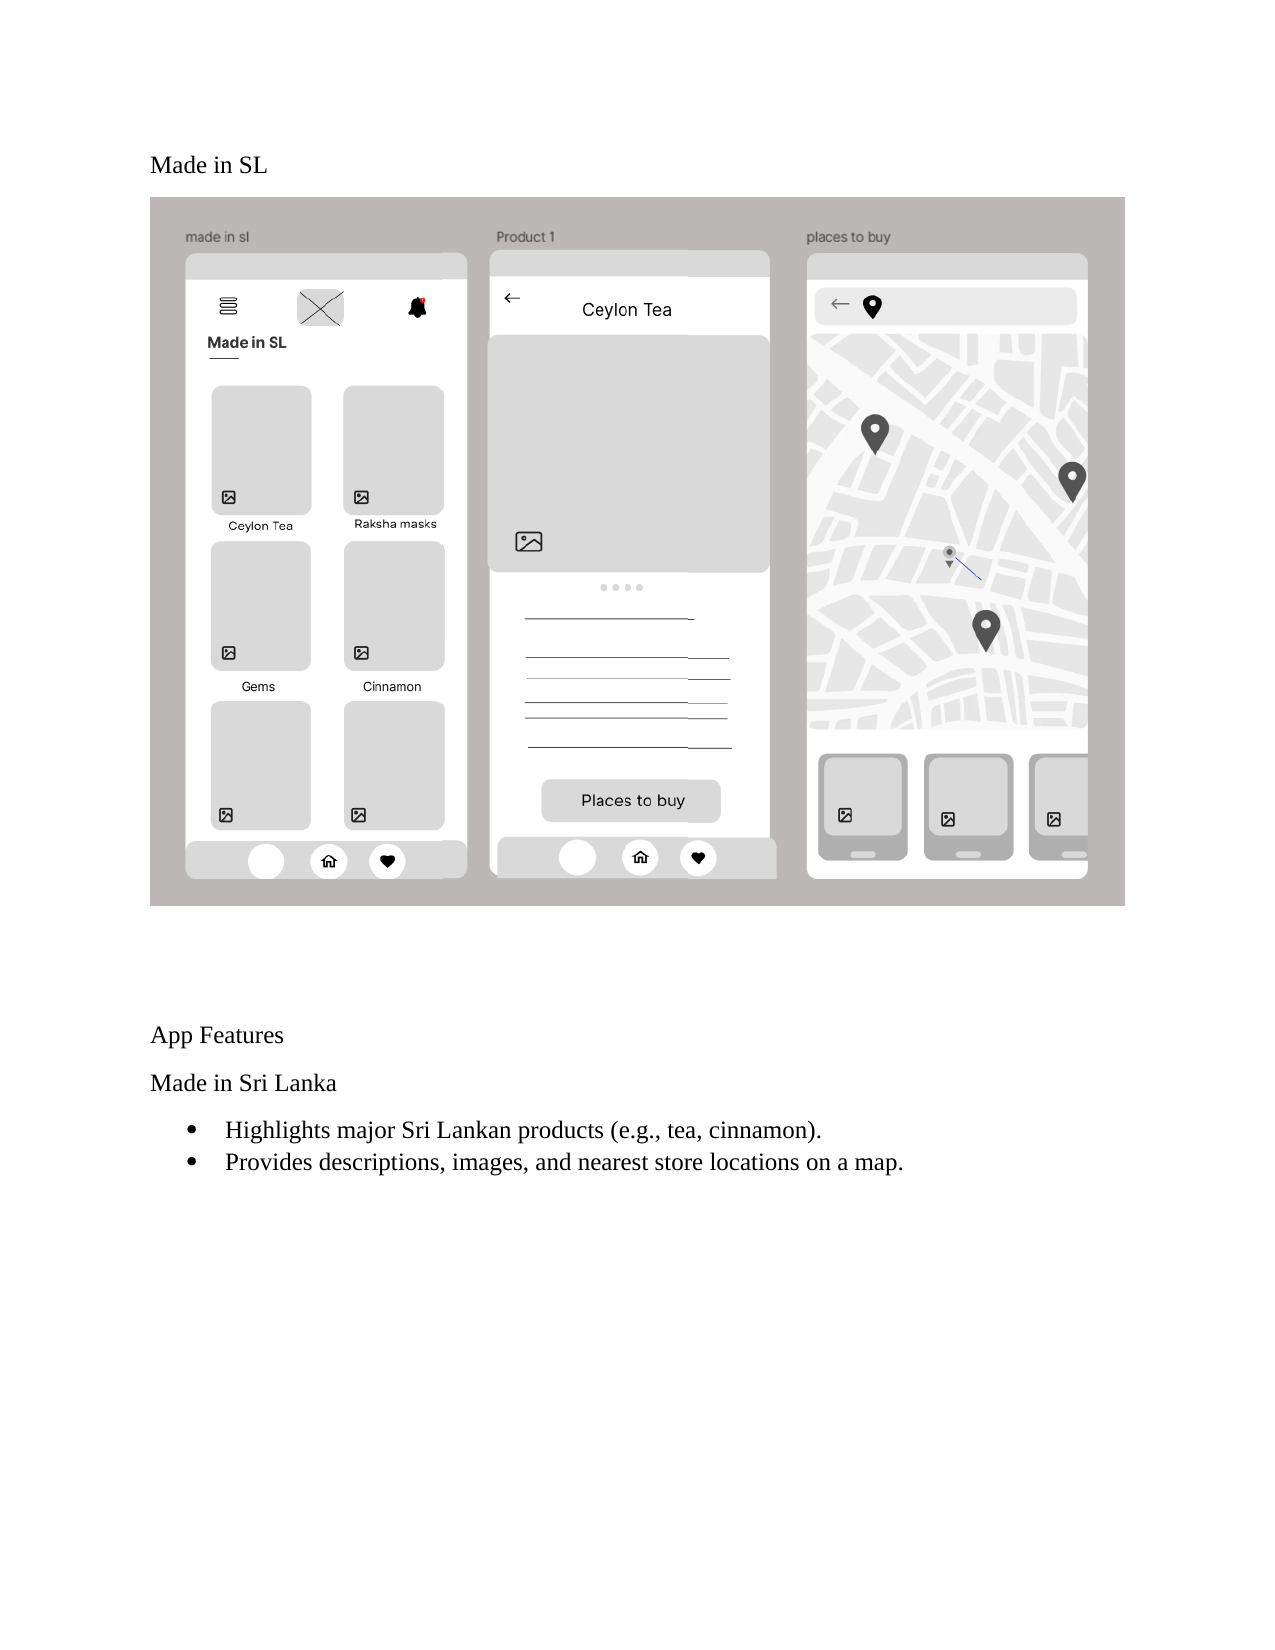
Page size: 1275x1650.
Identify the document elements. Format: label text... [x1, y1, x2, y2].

list Provides descriptions, images, and nearest store locations on a map. [187, 1147, 1125, 1175]
picture [150, 197, 1125, 906]
list Highlights major Sri Lankan products (e.g., tea, cinnamon). [187, 1116, 1125, 1144]
text Made in SL [150, 150, 1125, 179]
text App Features [150, 1020, 1125, 1049]
text Made in Sri Lanka [150, 1068, 1125, 1097]
